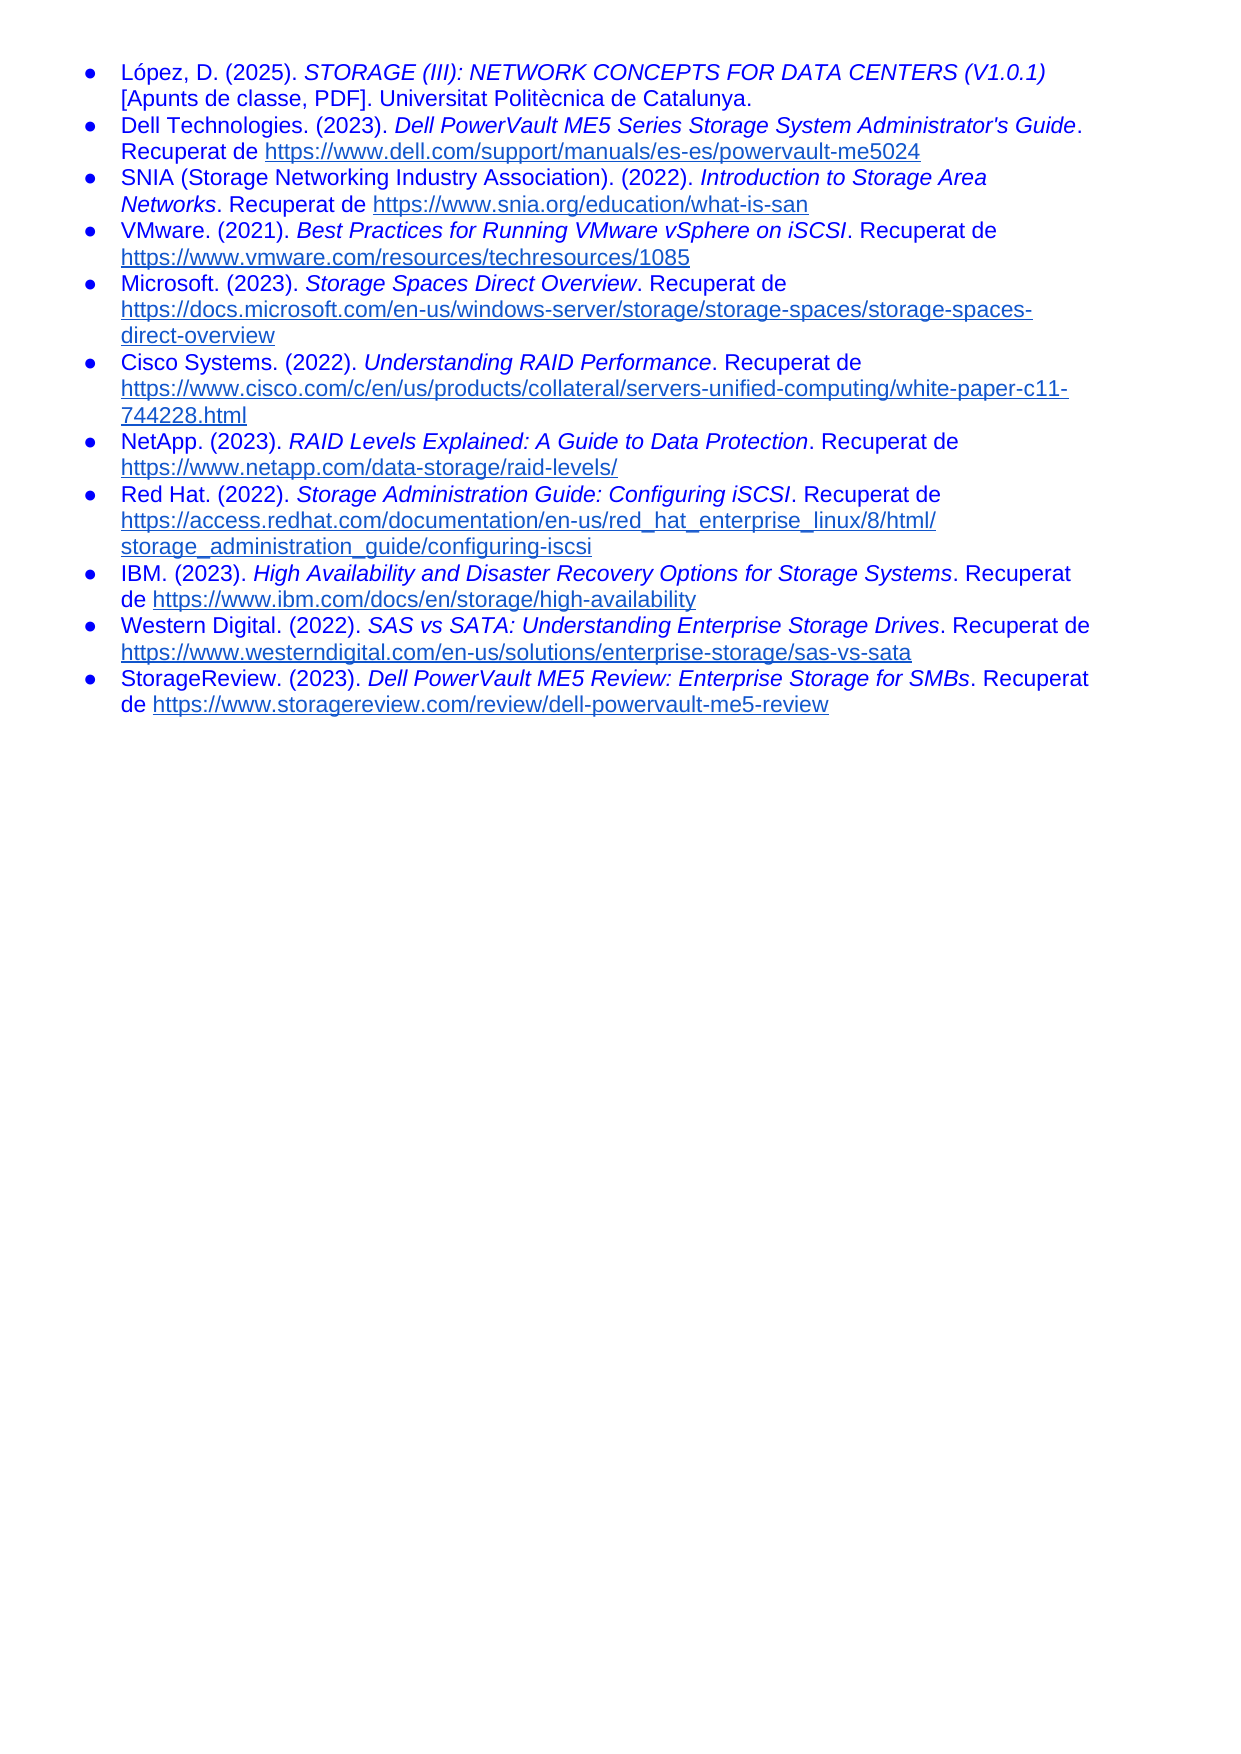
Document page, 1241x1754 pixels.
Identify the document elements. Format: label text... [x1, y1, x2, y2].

list Red Hat. (2022). Storage Administration Guide: Configuring iSCSI. Recuperat de https://access.redhat.com/documentation/en-us/red_hat_enterprise_linux/8/html/storage_administration_guide/configuring-iscsi [83, 481, 1090, 560]
list VMware. (2021). Best Practices for Running VMware vSphere on iSCSI. Recuperat de https://www.vmware.com/resources/techresources/1085 [83, 217, 1090, 270]
list IBM. (2023). High Availability and Disaster Recovery Options for Storage Systems. Recuperat de https://www.ibm.com/docs/en/storage/high-availability [83, 560, 1090, 612]
list Cisco Systems. (2022). Understanding RAID Performance. Recuperat de https://www.cisco.com/c/en/us/products/collateral/servers-unified-computing/white-paper-c11-744228.html [83, 349, 1090, 428]
list Dell Technologies. (2023). Dell PowerVault ME5 Series Storage System Administrator's Guide. Recuperat de https://www.dell.com/support/manuals/es-es/powervault-me5024 [83, 112, 1090, 164]
list Microsoft. (2023). Storage Spaces Direct Overview. Recuperat de https://docs.microsoft.com/en-us/windows-server/storage/storage-spaces/storage-spaces-direct-overview [83, 270, 1090, 349]
list López, D. (2025). STORAGE (III): NETWORK CONCEPTS FOR DATA CENTERS (V1.0.1) [Apunts de classe, PDF]. Universitat Politècnica de Catalunya. [83, 59, 1090, 112]
list Western Digital. (2022). SAS vs SATA: Understanding Enterprise Storage Drives. Recuperat de https://www.westerndigital.com/en-us/solutions/enterprise-storage/sas-vs-sata [83, 612, 1090, 665]
list StorageReview. (2023). Dell PowerVault ME5 Review: Enterprise Storage for SMBs. Recuperat de https://www.storagereview.com/review/dell-powervault-me5-review [83, 665, 1090, 718]
list SNIA (Storage Networking Industry Association). (2022). Introduction to Storage Area Networks. Recuperat de https://www.snia.org/education/what-is-san [83, 164, 1090, 217]
list NetApp. (2023). RAID Levels Explained: A Guide to Data Protection. Recuperat de https://www.netapp.com/data-storage/raid-levels/ [83, 428, 1090, 481]
